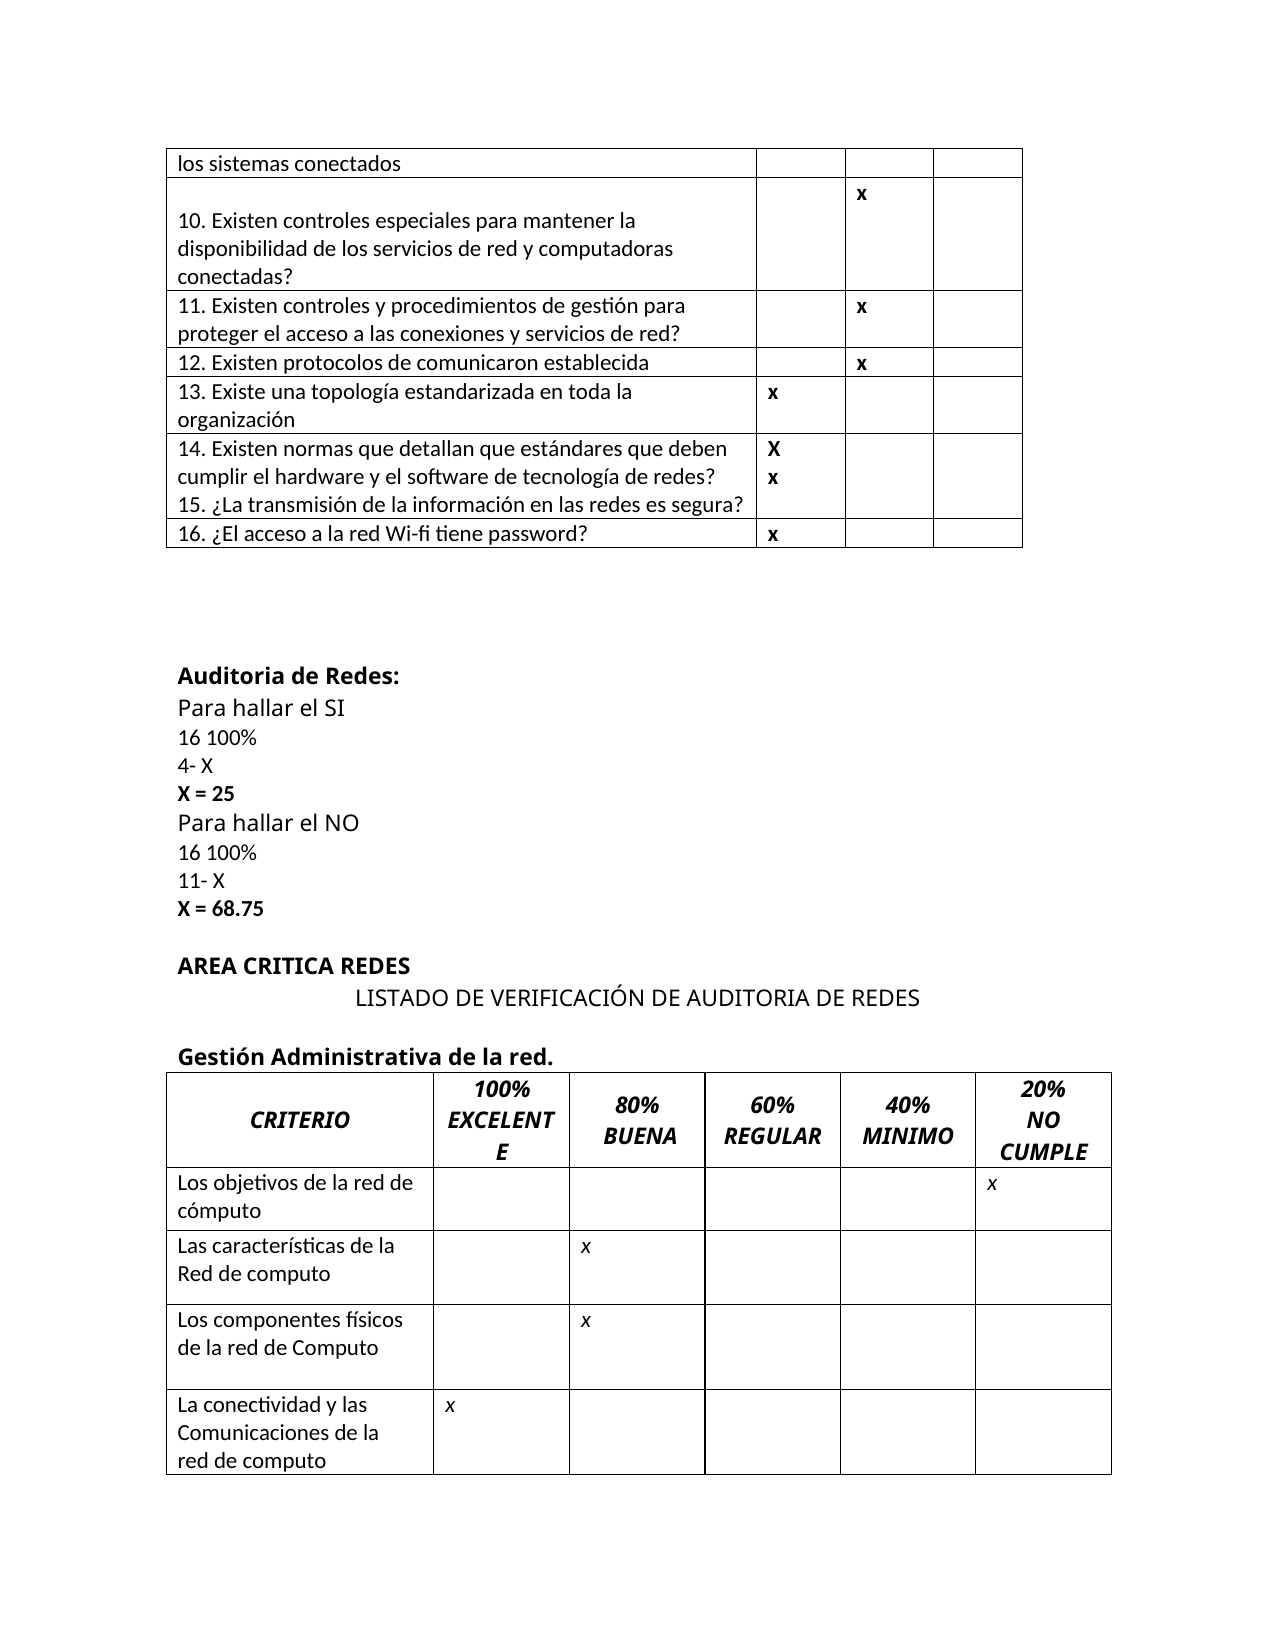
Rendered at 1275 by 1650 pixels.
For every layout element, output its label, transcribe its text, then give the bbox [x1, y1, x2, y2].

table_cell [846, 434, 933, 518]
table_header 100% EXCELENTE [434, 1073, 569, 1167]
table_cell x [757, 377, 845, 433]
text X = 25 [177, 779, 1098, 807]
table_cell [934, 291, 1022, 347]
table_cell [976, 1390, 1111, 1474]
text Auditoria de Redes: [177, 660, 1098, 692]
table_cell x [570, 1231, 704, 1304]
table_cell [570, 1390, 704, 1474]
table_cell [706, 1305, 840, 1389]
table_cell [934, 377, 1022, 433]
table_cell [976, 1231, 1111, 1304]
table_cell Los objetivos de la red de cómputo [167, 1168, 433, 1230]
text 11- X [177, 866, 1098, 894]
table_cell 12. Existen protocolos de comunicaron establecida [167, 348, 756, 376]
table_cell [706, 1231, 840, 1304]
table_cell x [757, 519, 845, 547]
table_cell x [976, 1168, 1111, 1230]
table_cell [934, 178, 1022, 290]
text Para hallar el SI [177, 692, 1098, 723]
table_cell [706, 1390, 840, 1474]
table_cell [434, 1231, 569, 1304]
table_cell [757, 178, 845, 290]
table_cell [434, 1305, 569, 1389]
table_cell [757, 291, 845, 347]
table_header 20% NO CUMPLE [976, 1073, 1111, 1167]
text AREA CRITICA REDES [177, 950, 1098, 981]
text 16 100% [177, 838, 1098, 866]
table_header 60% REGULAR [706, 1073, 840, 1167]
table_cell La conectividad y las Comunicaciones de la red de computo [167, 1390, 433, 1474]
table_cell [706, 1168, 840, 1230]
table_cell x [846, 348, 933, 376]
table_cell [976, 1305, 1111, 1389]
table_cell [167, 149, 756, 177]
table_header CRITERIO [167, 1073, 433, 1167]
table_cell [934, 434, 1022, 518]
table_header 40% MINIMO [841, 1073, 975, 1167]
table_cell [846, 519, 933, 547]
table_cell [757, 348, 845, 376]
table_cell [934, 149, 1022, 177]
text Para hallar el NO [177, 807, 1098, 838]
table_cell [841, 1390, 975, 1474]
text LISTADO DE VERIFICACIÓN DE AUDITORIA DE REDES [177, 981, 1098, 1013]
table_cell 14. Existen normas que detallan que estándares que deben cumplir el hardware y el software de tecnología de redes? 15. ¿La transmisión de la información en las redes es segura? [167, 434, 756, 518]
table_cell 16. ¿El acceso a la red Wi-fi tiene password? [167, 519, 756, 547]
table_cell 11. Existen controles y procedimientos de gestión para proteger el acceso a las conexiones y servicios de red? [167, 291, 756, 347]
table_cell x [846, 149, 933, 177]
table_cell [841, 1168, 975, 1230]
table_cell x [434, 1390, 569, 1474]
table_cell [846, 377, 933, 433]
table_header 80% BUENA [570, 1073, 704, 1167]
table_cell [934, 348, 1022, 376]
table_cell X x [757, 434, 845, 518]
text X = 68.75 [177, 894, 1098, 922]
table_cell [570, 1168, 704, 1230]
table_cell [434, 1168, 569, 1230]
table_cell x [846, 178, 933, 290]
text 16 100% [177, 723, 1098, 751]
table_cell [934, 519, 1022, 547]
text Gestión Administrativa de la red. [177, 1041, 1098, 1072]
table_cell [757, 149, 845, 177]
table_cell 10. Existen controles especiales para mantener la disponibilidad de los servicios de red y computadoras conectadas? [167, 178, 756, 290]
table_cell [841, 1231, 975, 1304]
table_cell [841, 1305, 975, 1389]
table_cell Los componentes físicos de la red de Computo [167, 1305, 433, 1389]
table_cell 13. Existe una topología estandarizada en toda la organización [167, 377, 756, 433]
text 4- X [177, 751, 1098, 779]
table_cell x [846, 291, 933, 347]
table_cell x [570, 1305, 704, 1389]
table_cell Las características de la Red de computo [167, 1231, 433, 1304]
